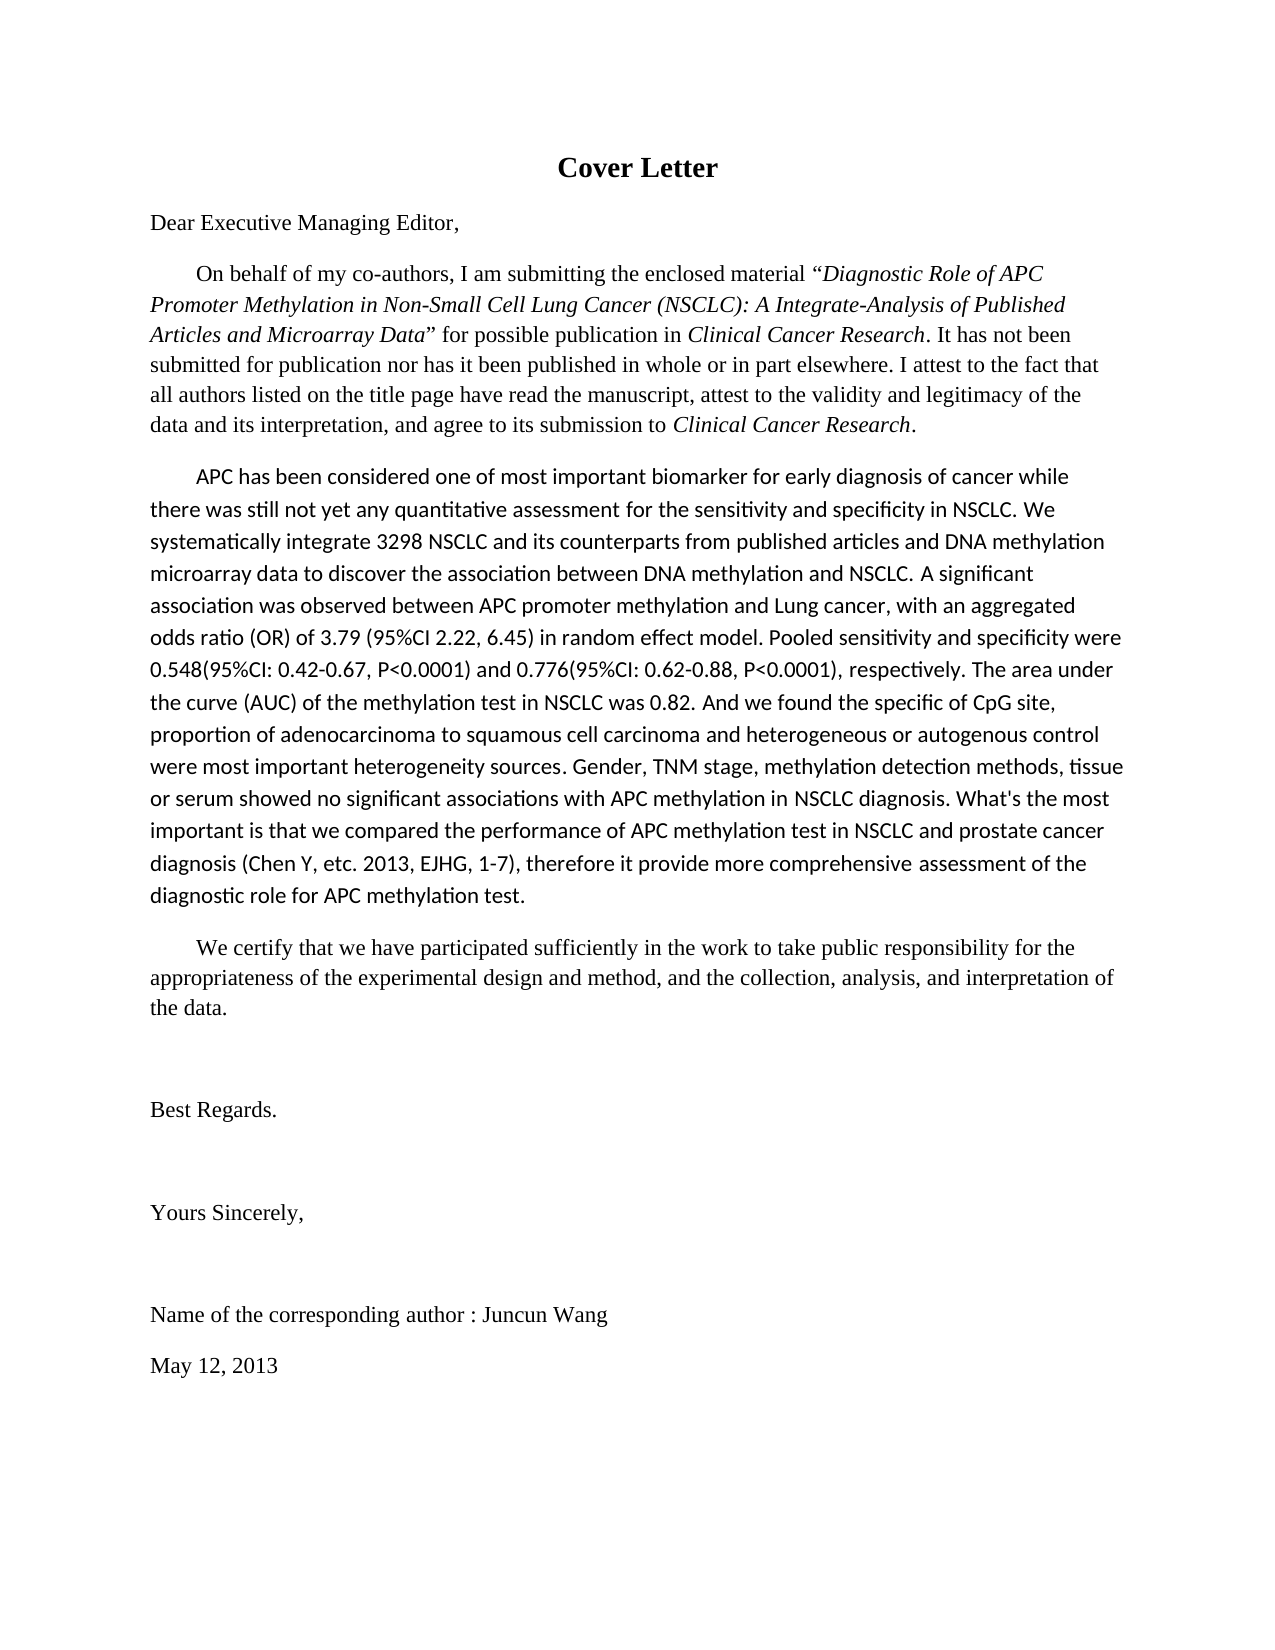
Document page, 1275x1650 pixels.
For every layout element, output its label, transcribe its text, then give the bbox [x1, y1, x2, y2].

text On behalf of my co-authors, I am submitting the enclosed material “Diagnostic Role of APC Promoter Methylation in Non-Small Cell Lung Cancer (NSCLC): A Integrate-Analysis of Published Articles and Microarray Data” for possible publication in Clinical Cancer Research. It has not been submitted for publication nor has it been published in whole or in part elsewhere. I attest to the fact that all authors listed on the title page have read the manuscript, attest to the validity and legitimacy of the data and its interpretation, and agree to its submission to Clinical Cancer Research. [150, 260, 1125, 438]
text Dear Executive Managing Editor, [150, 209, 1125, 236]
text Yours Sincerely, [150, 1198, 1125, 1225]
text Name of the corresponding author : Juncun Wang [150, 1301, 1125, 1327]
text Best Regards. [150, 1096, 1125, 1123]
text APC has been considered one of most important biomarker for early diagnosis of cancer while there was still not yet any quantitative assessment for the sensitivity and specificity in NSCLC. We systematically integrate 3298 NSCLC and its counterparts from published articles and DNA methylation microarray data to discover the association between DNA methylation and NSCLC. A significant association was observed between APC promoter methylation and Lung cancer, with an aggregated odds ratio (OR) of 3.79 (95%CI 2.22, 6.45) in random effect model. Pooled sensitivity and specificity were 0.548(95%CI: 0.42-0.67, P<0.0001) and 0.776(95%CI: 0.62-0.88, P<0.0001), respectively. The area under the curve (AUC) of the methylation test in NSCLC was 0.82. And we found the specific of CpG site, proportion of adenocarcinoma to squamous cell carcinoma and heterogeneous or autogenous control were most important heterogeneity sources. Gender, TNM stage, methylation detection methods, tissue or serum showed no significant associations with APC methylation in NSCLC diagnosis. What's the most important is that we compared the performance of APC methylation test in NSCLC and prostate cancer diagnosis (Chen Y, etc. 2013, EJHG, 1-7), therefore it provide more comprehensive assessment of the diagnostic role for APC methylation test. [150, 462, 1125, 909]
text We certify that we have participated sufficiently in the work to take public responsibility for the appropriateness of the experimental design and method, and the collection, analysis, and interpretation of the data. [150, 934, 1125, 1021]
text May 12, 2013 [150, 1352, 1125, 1378]
text Cover Letter [150, 150, 1125, 183]
